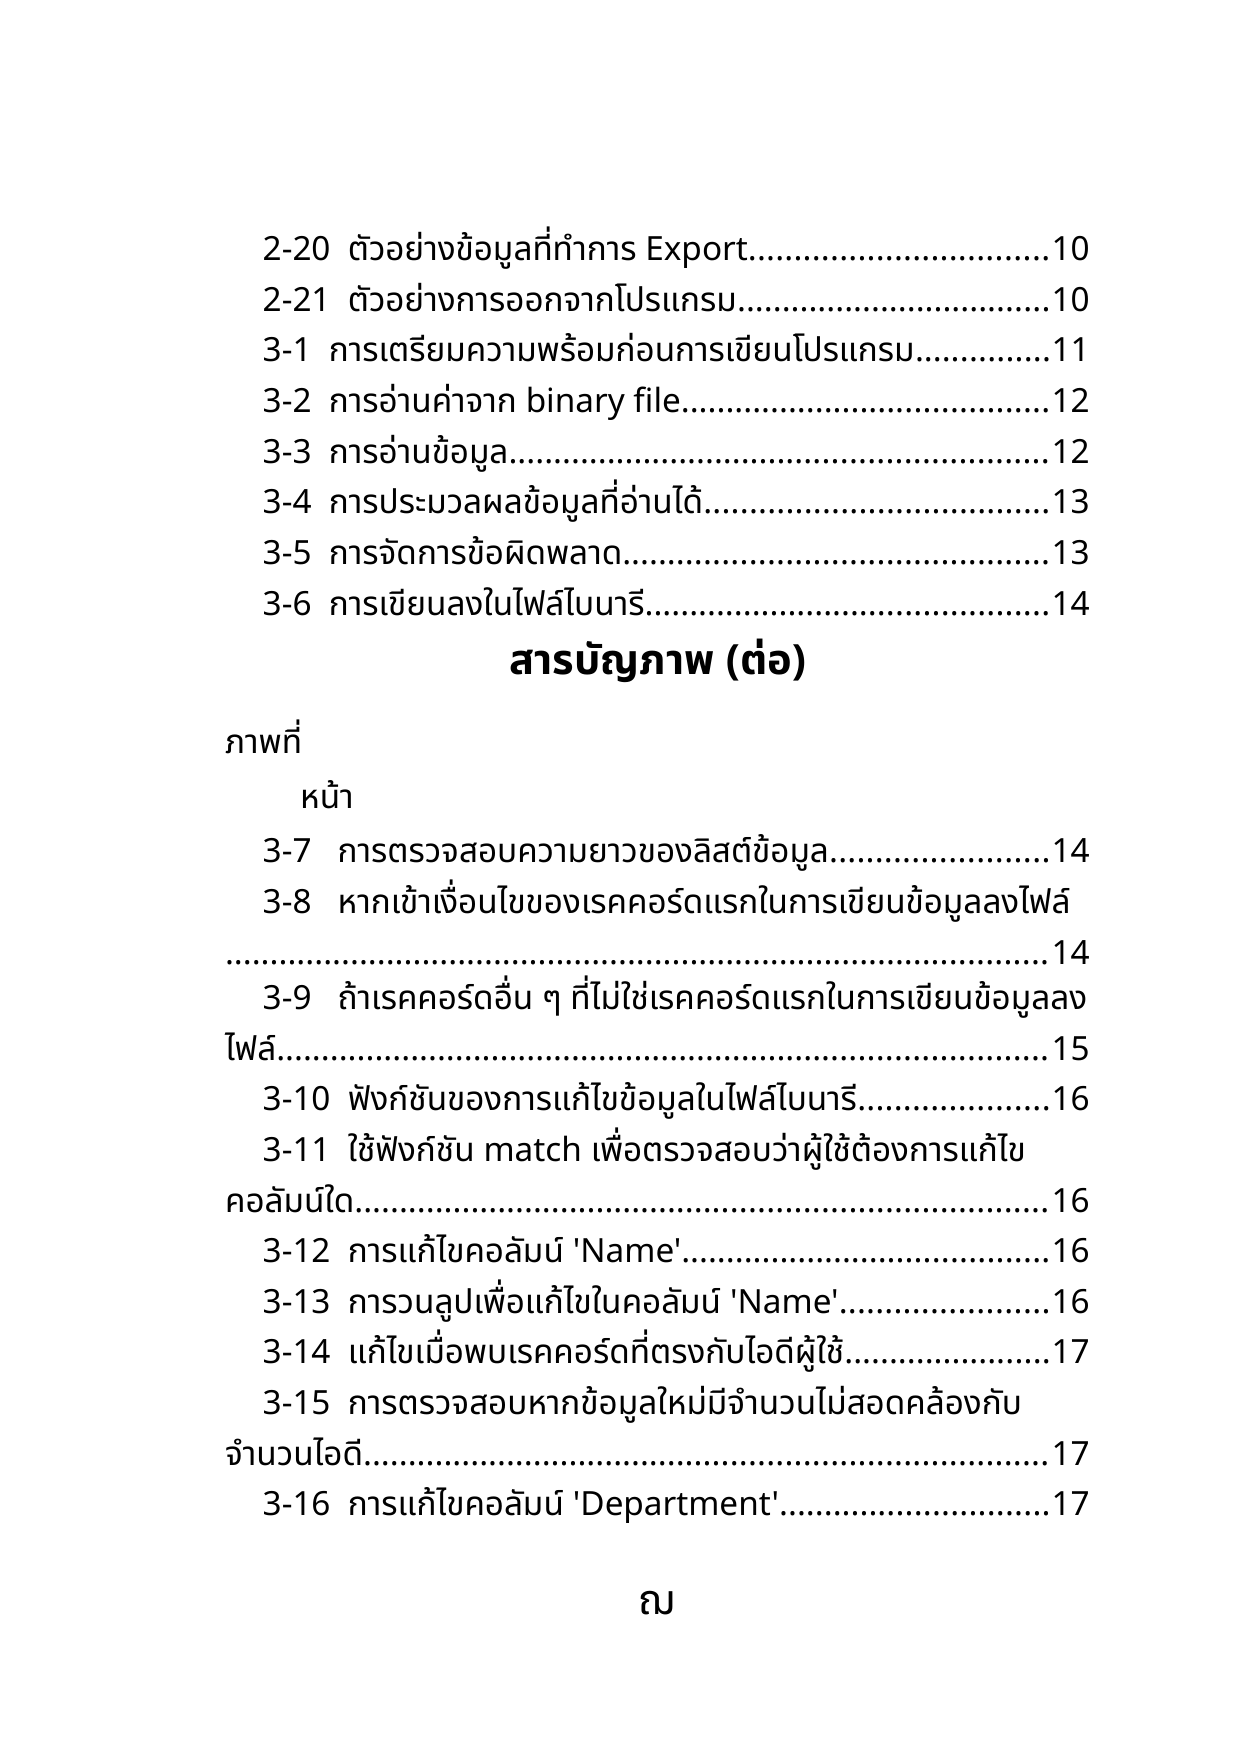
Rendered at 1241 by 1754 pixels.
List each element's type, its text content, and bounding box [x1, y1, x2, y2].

text 3-1 การเตรียมความพร้อมก่อนการเขียนโปรแกรม 11 [225, 326, 1090, 377]
text ภาพที่ หน้า [225, 718, 1090, 823]
text 3-14 แก้ไขเมื่อพบเรคคอร์ดที่ตรงกับไอดีผู้ใช้ 17 [225, 1328, 1090, 1379]
text 3-5 การจัดการข้อผิดพลาด 13 [225, 529, 1090, 579]
text 3-6 การเขียนลงในไฟล์ไบนารี 14 [225, 579, 1090, 630]
text 3-15 การตรวจสอบหากข้อมูลใหม่มีจำนวนไม่สอดคล้องกับจำนวนไอดี 17 [225, 1379, 1090, 1480]
text 3-2 การอ่านค่าจาก binary file 12 [225, 377, 1090, 427]
text 3-4 การประมวลผลข้อมูลที่อ่านได้ 13 [225, 478, 1090, 529]
text 3-12 การแก้ไขคอลัมน์ 'Name' 16 [225, 1227, 1090, 1278]
text 3-10 ฟังก์ชันของการแก้ไขข้อมูลในไฟล์ไบนารี 16 [225, 1075, 1090, 1126]
text 3-9 ถ้าเรคคอร์ดอื่น ๆ ที่ไม่ใช่เรคคอร์ดแรกในการเขียนข้อมูลลงไฟล์ 15 [225, 974, 1090, 1075]
text 3-11 ใช้ฟังก์ชัน match เพื่อตรวจสอบว่าผู้ใช้ต้องการแก้ไขคอลัมน์ใด 16 [225, 1126, 1090, 1227]
text 3-8 หากเข้าเงื่อนไขของเรคคอร์ดแรกในการเขียนข้อมูลลงไฟล์ 14 [225, 878, 1090, 974]
text 2-20 ตัวอย่างข้อมูลที่ทำการ Export 10 [225, 225, 1090, 276]
text 3-13 การวนลูปเพื่อแก้ไขในคอลัมน์ 'Name' 16 [225, 1278, 1090, 1328]
subtitle สารบัญภาพ (ต่อ) [225, 630, 1090, 693]
text 3-3 การอ่านข้อมูล 12 [225, 427, 1090, 478]
text 3-7 การตรวจสอบความยาวของลิสต์ข้อมูล 14 [225, 827, 1090, 878]
text 2-21 ตัวอย่างการออกจากโปรแกรม 10 [225, 276, 1090, 326]
text 3-16 การแก้ไขคอลัมน์ 'Department' 17 [225, 1480, 1090, 1531]
